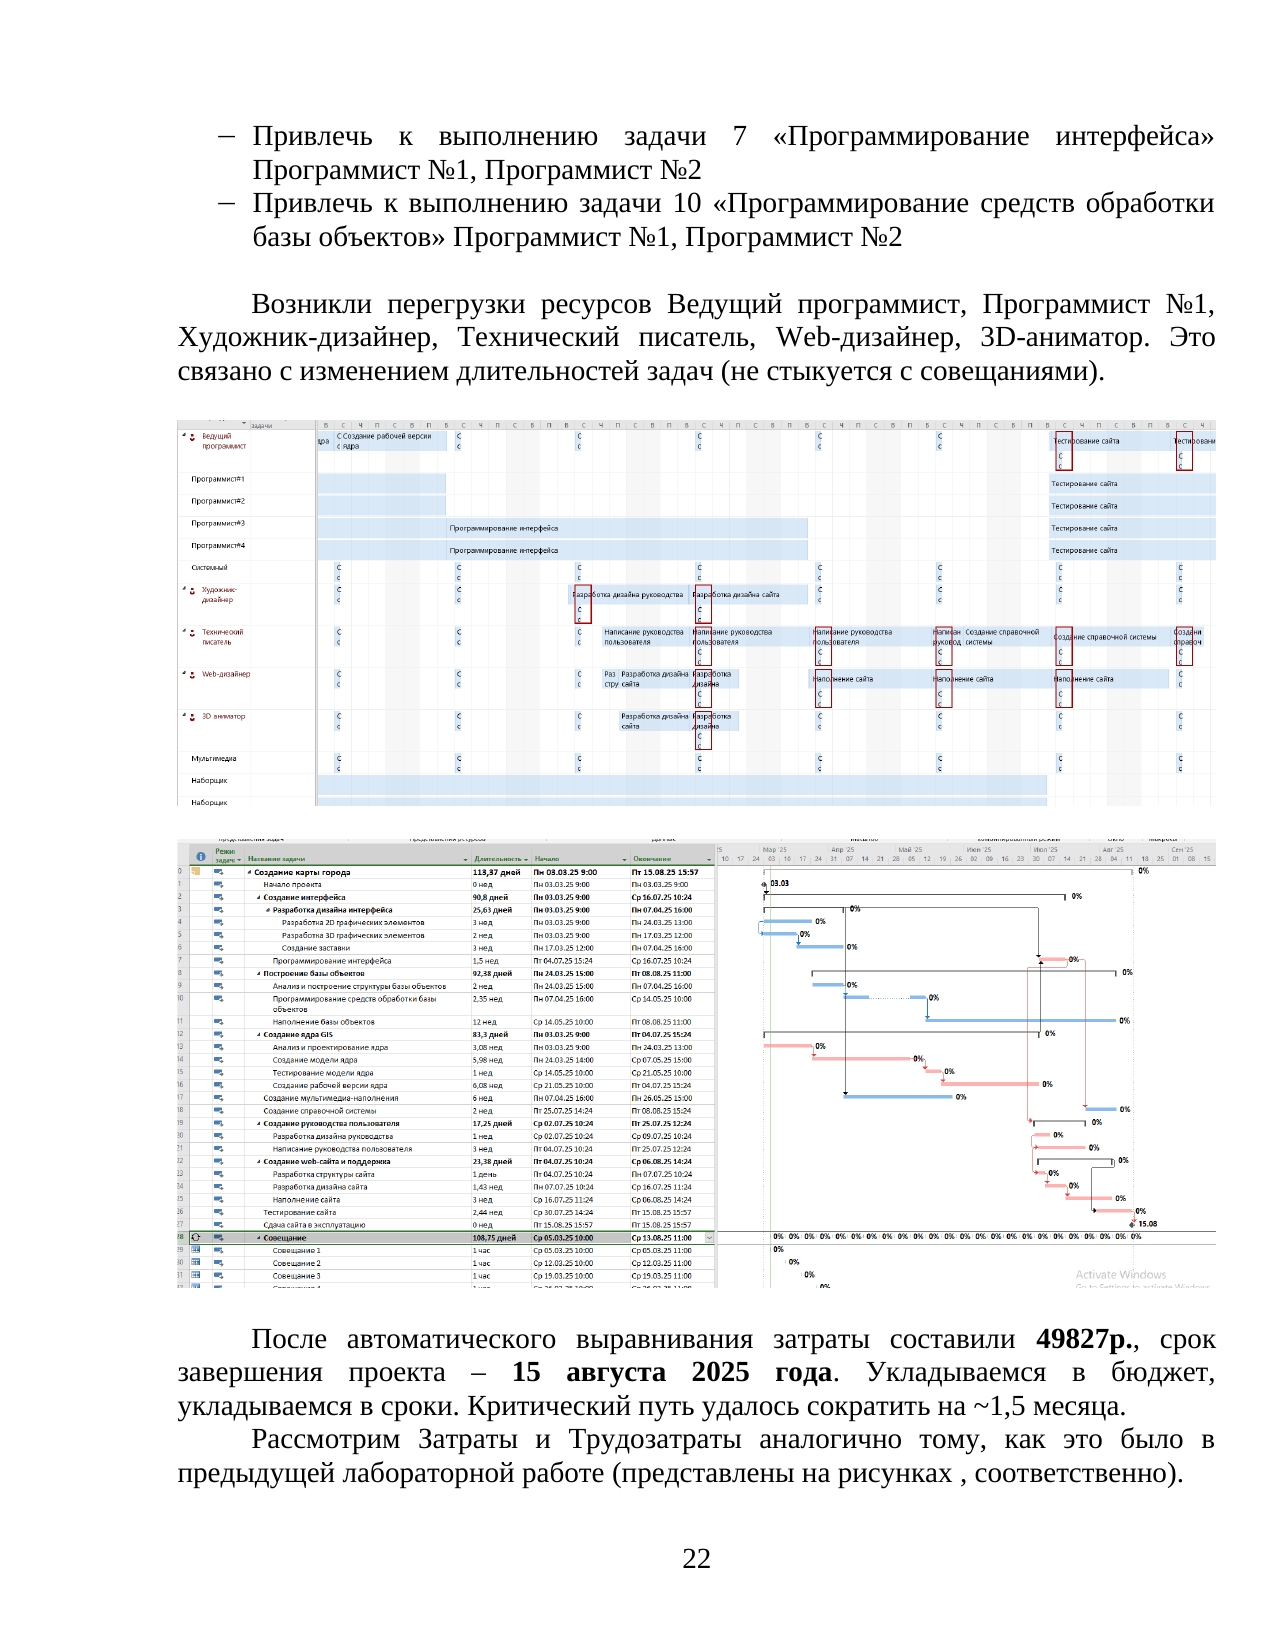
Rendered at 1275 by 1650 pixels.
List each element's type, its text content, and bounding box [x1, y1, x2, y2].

picture [177, 420, 1216, 806]
text Возникли перегрузки ресурсов Ведущий программист, Программист №1, Художник-дизайнер, Технический писатель, Web-дизайнер, 3D-аниматор. Это связано с изменением длительностей задач (не стыкуется с совещаниями). [177, 286, 1216, 387]
list Привлечь к выполнению задачи 10 «Программирование средств обработки базы объектов» Программист №1, Программист №2 [215, 185, 1216, 252]
list Привлечь к выполнению задачи 7 «Программирование интерфейса» Программист №1, Программист №2 [215, 118, 1216, 185]
text Рассмотрим Затраты и Трудозатраты аналогично тому, как это было в предыдущей лабораторной работе (представлены на рисунках , соответственно). [177, 1421, 1216, 1488]
text После автоматического выравнивания затраты составили 49827р., срок завершения проекта – 15 августа 2025 года. Укладываемся в бюджет, укладываемся в сроки. Критический путь удалось сократить на ~1,5 месяца. [177, 1321, 1216, 1421]
picture [177, 839, 1216, 1288]
